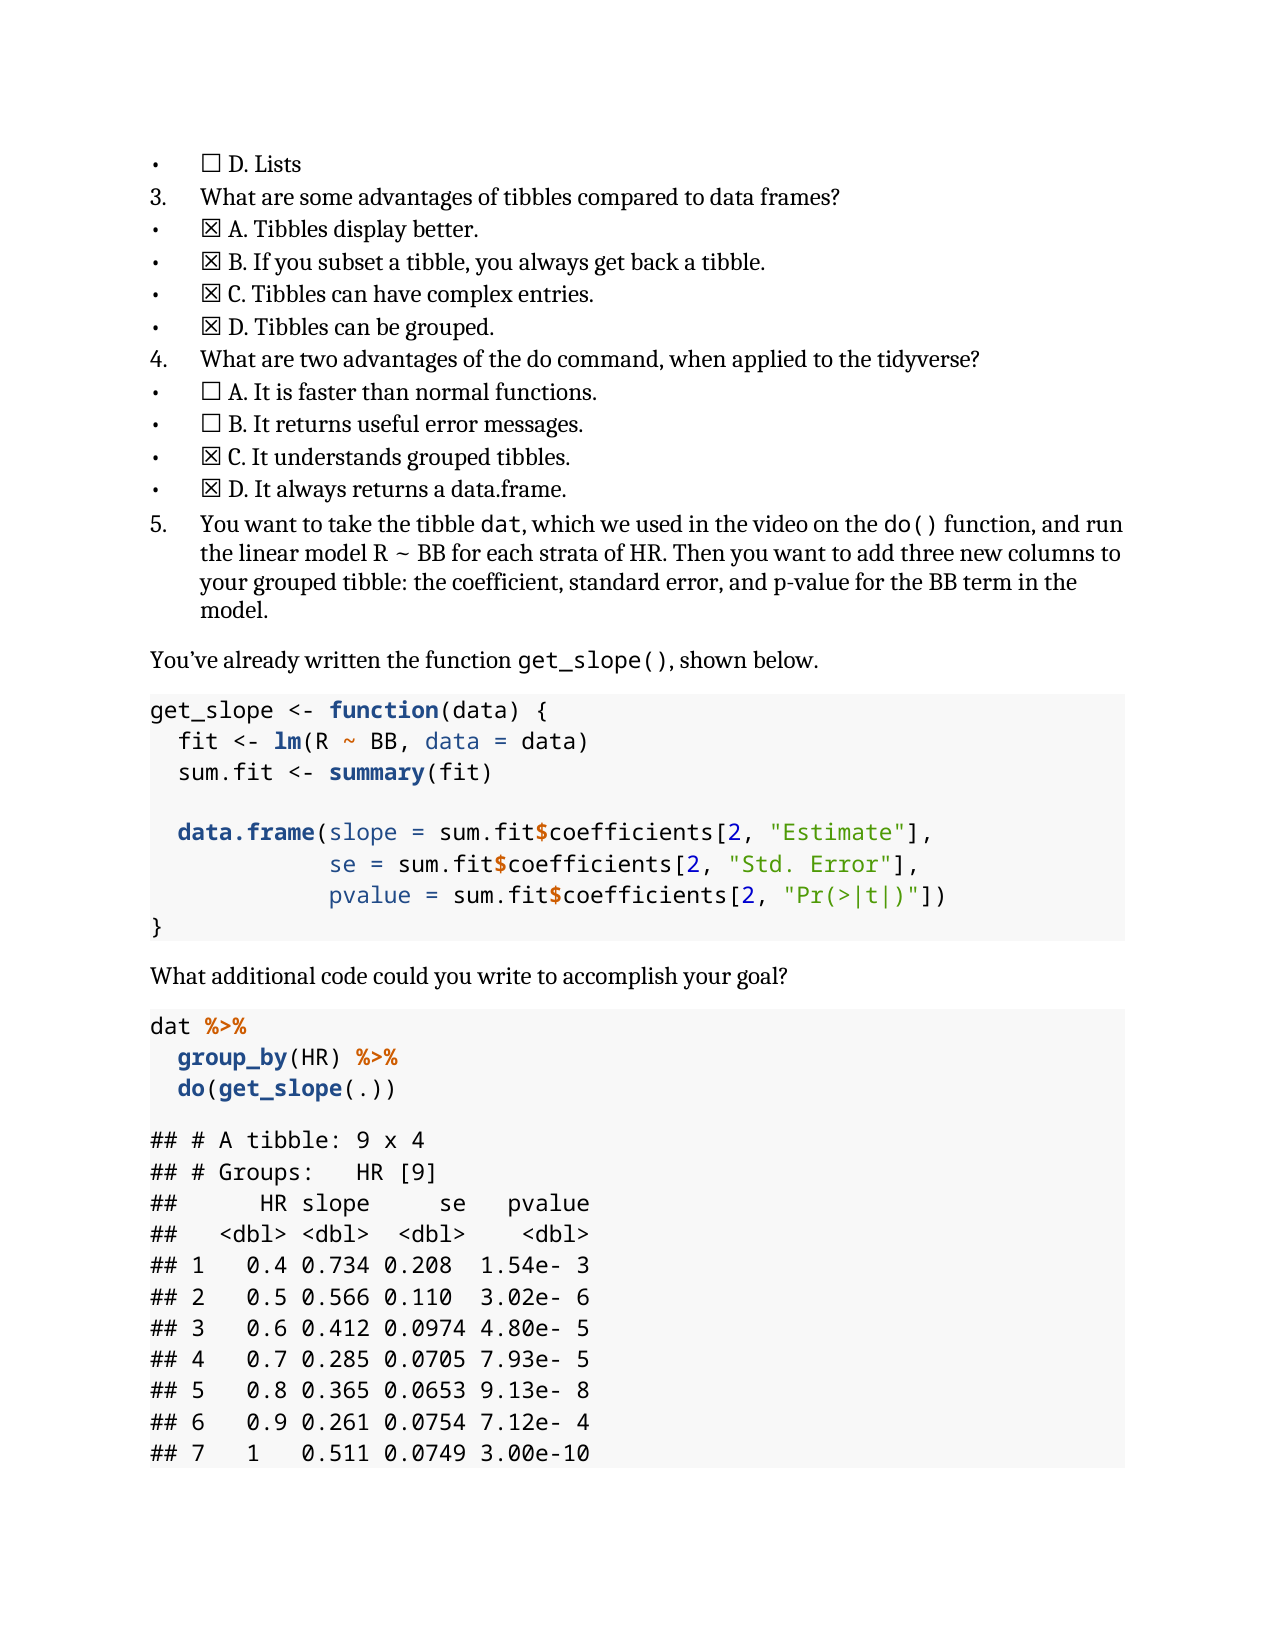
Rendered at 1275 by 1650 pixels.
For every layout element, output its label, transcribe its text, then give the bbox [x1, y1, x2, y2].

list ☐ B. It returns useful error messages. [150, 410, 1125, 439]
list ☐ D. Lists [150, 150, 1125, 179]
text You’ve already written the function get_slope(), shown below. [150, 644, 1125, 675]
list ☒ D. Tibbles can be grouped. [150, 312, 1125, 341]
text get_slope <- function(data) { fit <- lm(R ~ BB, data = data) sum.fit <- summary(fit) data.frame(slope = sum.fit$coefficients[2, "Estimate"], se = sum.fit$coefficients[2, "Std. Error"], pvalue = sum.fit$coefficients[2, "Pr(>|t|)"]) } [150, 694, 1125, 941]
list You want to take the tibble dat, which we used in the video on the do() function, and run the linear model R ~ BB for each strata of HR. Then you want to add three new columns to your grouped tibble: the coefficient, standard error, and p-value for the BB term in the model. [150, 507, 1125, 625]
list ☒ B. If you subset a tibble, you always get back a tibble. [150, 247, 1125, 276]
list ☒ C. It understands grouped tibbles. [150, 442, 1125, 471]
list ☒ D. It always returns a data.frame. [150, 475, 1125, 504]
text dat %>% group_by(HR) %>% do(get_slope(.)) [150, 1009, 1125, 1103]
list ☐ A. It is faster than normal functions. [150, 377, 1125, 406]
list ☒ C. Tibbles can have complex entries. [150, 280, 1125, 309]
list What are two advantages of the do command, when applied to the tidyverse? [150, 345, 1125, 374]
text What additional code could you write to accomplish your goal? [150, 962, 1125, 991]
list What are some advantages of tibbles compared to data frames? [150, 182, 1125, 211]
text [150, 1124, 1125, 1468]
list ☒ A. Tibbles display better. [150, 215, 1125, 244]
